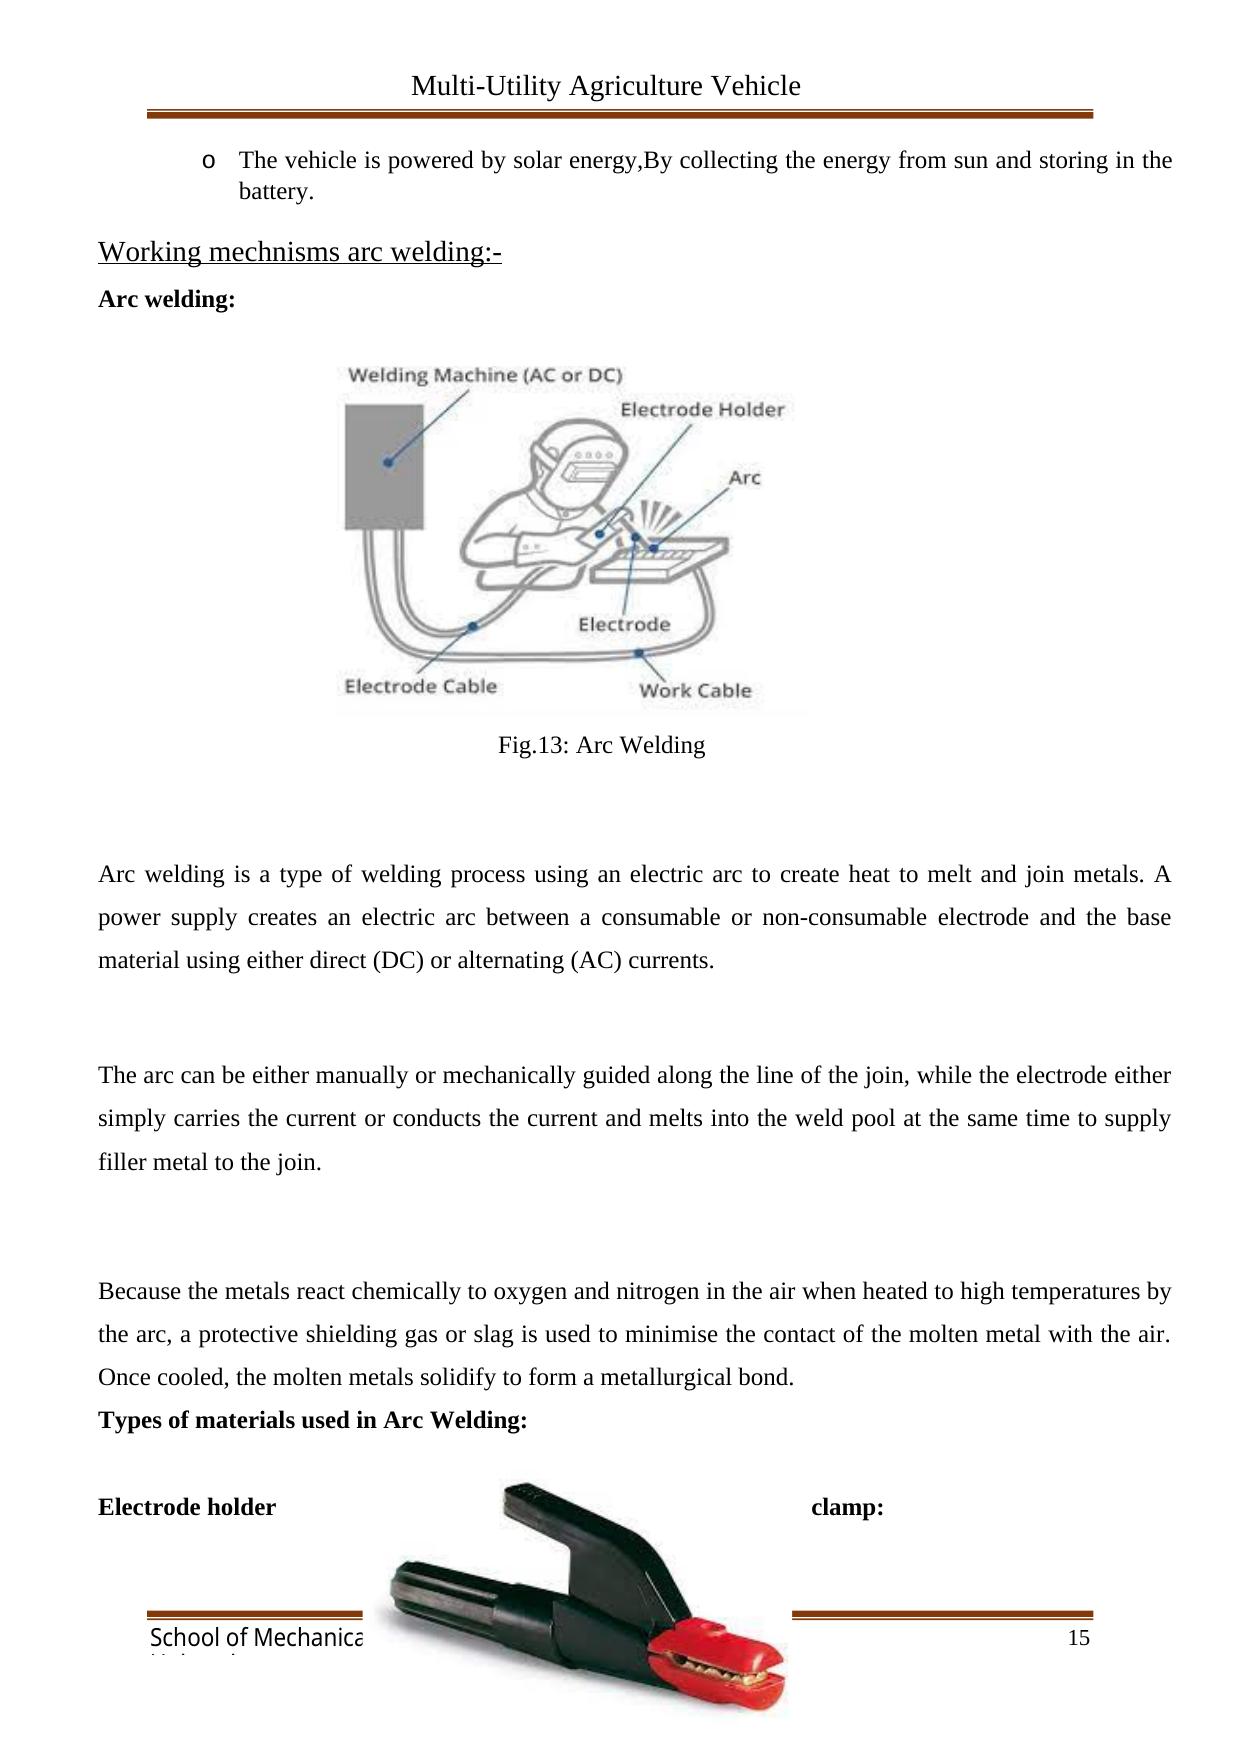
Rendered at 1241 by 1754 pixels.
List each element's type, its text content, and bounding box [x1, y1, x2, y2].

text Fig.13: Arc Welding [98, 730, 1173, 758]
text Working mechnisms arc welding:- [98, 234, 1173, 267]
picture [362, 1468, 793, 1754]
text Electrode holder clamp: [98, 1492, 362, 1520]
list The vehicle is powered by solar energy,By collecting the energy from sun and storing in the battery. [201, 145, 1173, 205]
text Electrode holder clamp: [793, 1492, 1173, 1520]
text Types of materials used in Arc Welding: [98, 1405, 1173, 1434]
text The arc can be either manually or mechanically guided along the line of the join, while the electrode either simply carries the current or conducts the current and melts into the weld pool at the same time to supply filler metal to the join. [98, 1060, 1173, 1175]
text Arc welding is a type of welding process using an electric arc to create heat to melt and join metals. A power supply creates an electric arc between a consumable or non-consumable electrode and the base material using either direct (DC) or alternating (AC) currents. [98, 859, 1173, 974]
text Arc welding: [98, 284, 1173, 313]
picture [336, 366, 808, 717]
text Because the metals react chemically to oxygen and nitrogen in the air when heated to high temperatures by the arc, a protective shielding gas or slag is used to minimise the contact of the molten metal with the air. Once cooled, the molten metals solidify to form a metallurgical bond. [98, 1276, 1173, 1391]
